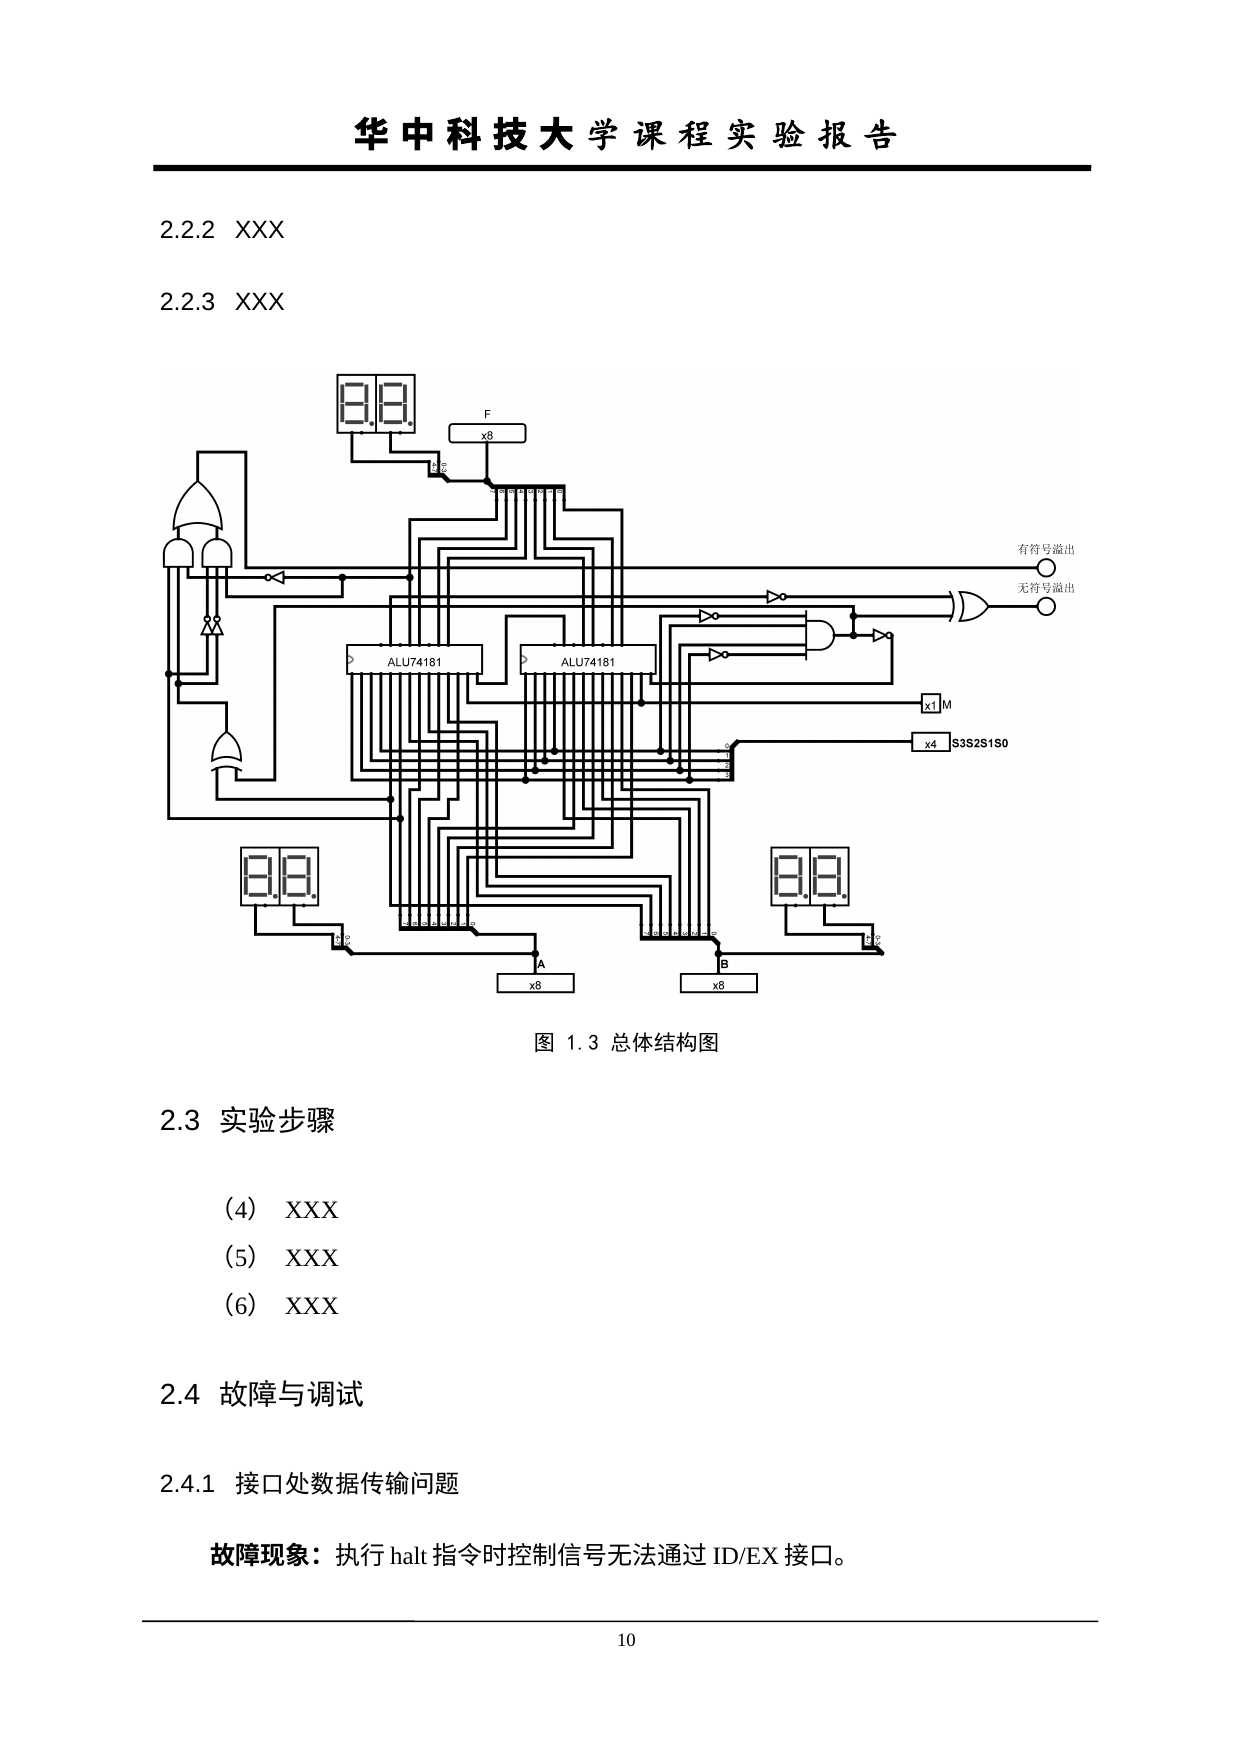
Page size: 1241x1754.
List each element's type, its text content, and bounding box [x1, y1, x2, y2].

text 故障现象：执行halt指令时控制信号无法通过ID/EX接口。 [159, 1530, 1093, 1578]
list XXX [209, 1279, 1093, 1327]
subtitle 实验步骤 [159, 1101, 1093, 1136]
list XXX [209, 1232, 1093, 1279]
subtitle 接口处数据传输问题 [159, 1458, 1093, 1506]
picture [159, 370, 1079, 997]
subtitle XXX [159, 206, 1093, 254]
list XXX [209, 1184, 1093, 1232]
subtitle 故障与调试 [159, 1375, 1093, 1411]
subtitle XXX [159, 277, 1093, 325]
